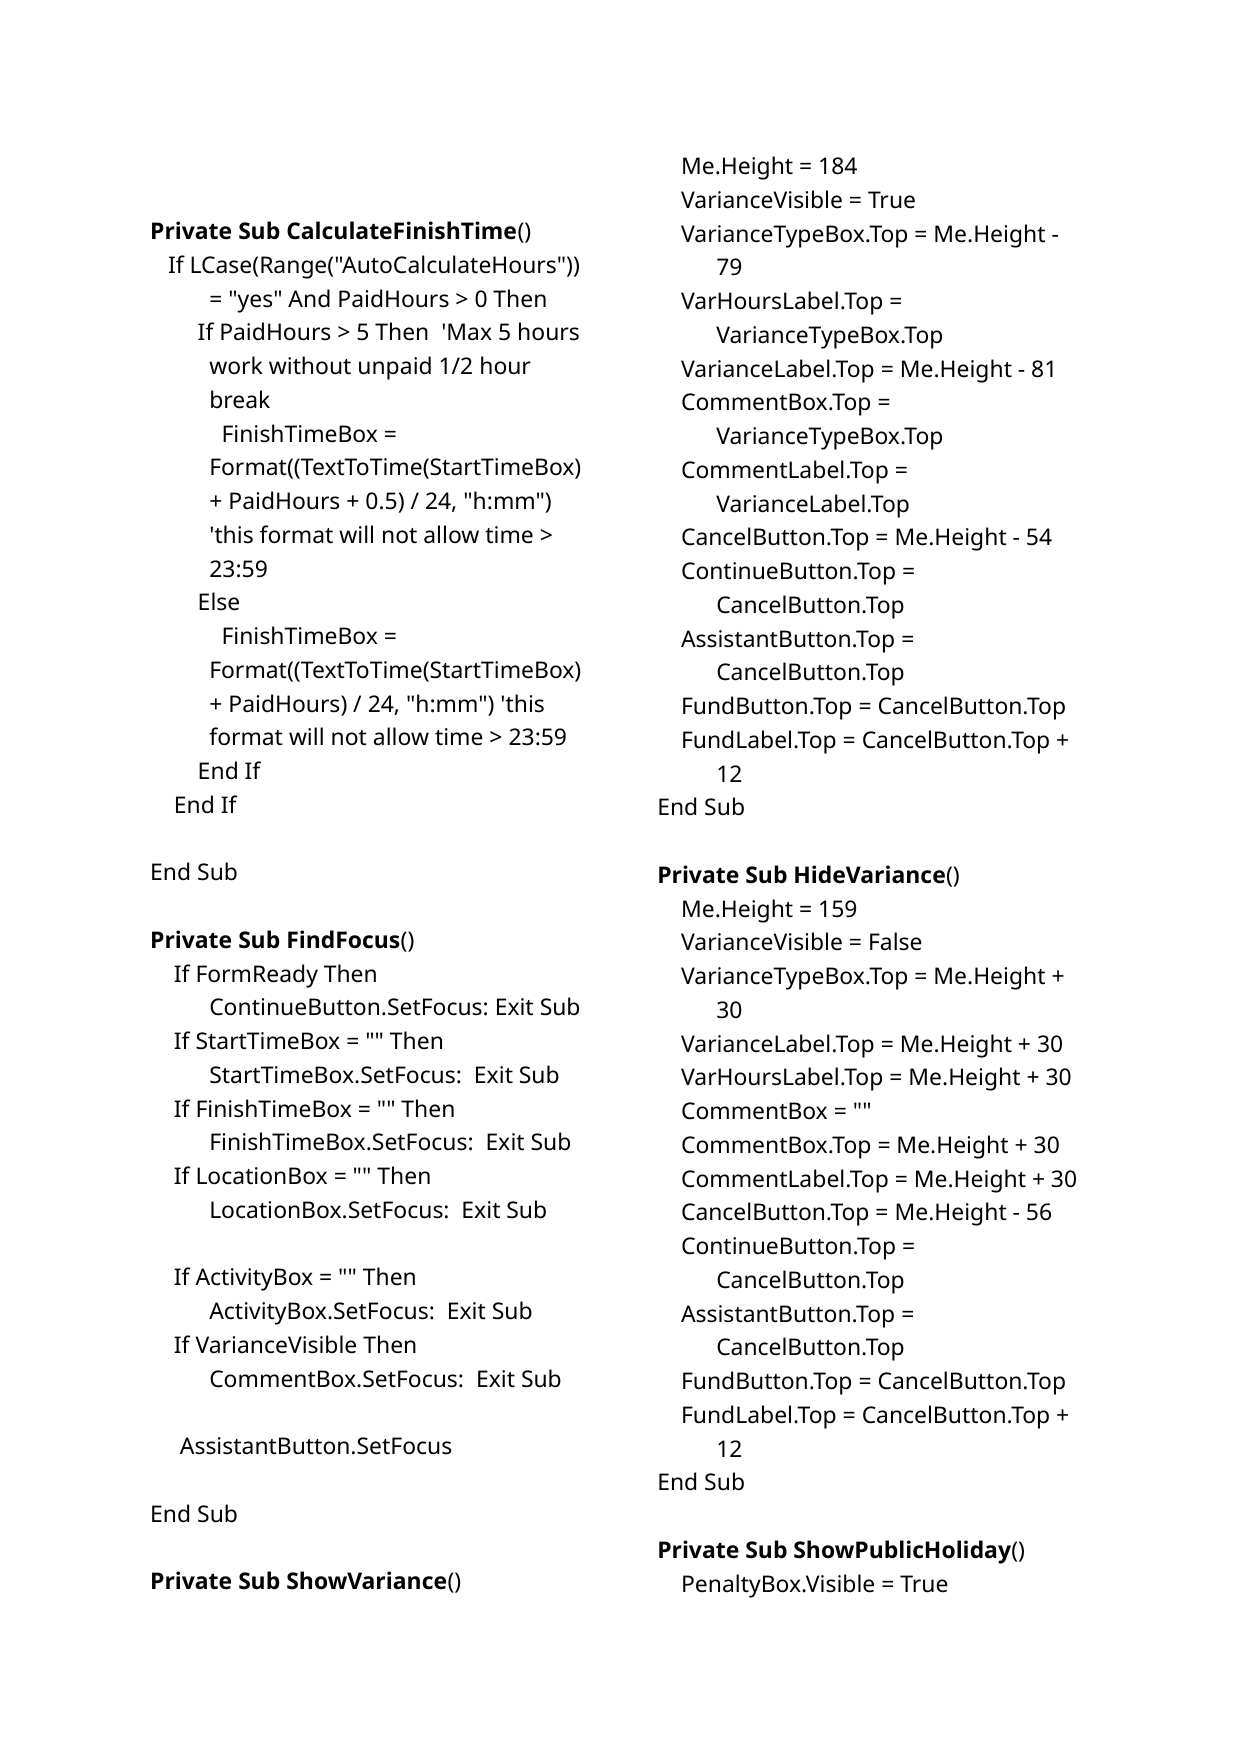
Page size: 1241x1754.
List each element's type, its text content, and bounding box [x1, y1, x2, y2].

text ContinueButton.Top = CancelButton.Top [657, 555, 1090, 620]
text End If [150, 789, 583, 820]
text If LCase(Range("AutoCalculateHours")) = "yes" And PaidHours > 0 Then [150, 249, 583, 314]
text Me.Height = 159 [657, 892, 1090, 924]
text VarianceVisible = False [657, 926, 1090, 957]
text AssistantButton.SetFocus [150, 1430, 583, 1461]
text AssistantButton.Top = CancelButton.Top [657, 622, 1090, 687]
text Private Sub HideVariance() [657, 859, 1090, 890]
text CommentBox.Top = VarianceTypeBox.Top [657, 386, 1090, 451]
text FundLabel.Top = CancelButton.Top + 12 [657, 1399, 1090, 1464]
text CommentBox.Top = Me.Height + 30 [657, 1129, 1090, 1160]
text End Sub [150, 1497, 583, 1529]
text VarianceVisible = True [657, 184, 1090, 215]
text If StartTimeBox = "" Then StartTimeBox.SetFocus: Exit Sub [150, 1025, 583, 1090]
text CommentBox = "" [657, 1095, 1090, 1126]
text End Sub [150, 856, 583, 887]
text If LocationBox = "" Then LocationBox.SetFocus: Exit Sub [150, 1160, 583, 1225]
text ContinueButton.Top = CancelButton.Top [657, 1230, 1090, 1295]
text VarianceTypeBox.Top = Me.Height + 30 [657, 960, 1090, 1025]
text Else [150, 586, 583, 617]
text VarianceTypeBox.Top = Me.Height - 79 [657, 217, 1090, 282]
text VarianceLabel.Top = Me.Height - 81 [657, 352, 1090, 384]
text End Sub [657, 1466, 1090, 1497]
text If VarianceVisible Then CommentBox.SetFocus: Exit Sub [150, 1329, 583, 1394]
text If FinishTimeBox = "" Then FinishTimeBox.SetFocus: Exit Sub [150, 1092, 583, 1157]
text CancelButton.Top = Me.Height - 54 [657, 521, 1090, 552]
text FinishTimeBox = Format((TextToTime(StartTimeBox) + PaidHours) / 24, "h:mm") 'this format will not allow time > 23:59 [150, 620, 583, 752]
text Private Sub FindFocus() [150, 924, 583, 955]
text Private Sub ShowPublicHoliday() [657, 1534, 1090, 1565]
text VarHoursLabel.Top = Me.Height + 30 [657, 1061, 1090, 1092]
text If PaidHours > 5 Then 'Max 5 hours work without unpaid 1/2 hour break [150, 316, 583, 415]
text FundLabel.Top = CancelButton.Top + 12 [657, 724, 1090, 789]
text VarianceLabel.Top = Me.Height + 30 [657, 1027, 1090, 1059]
text AssistantButton.Top = CancelButton.Top [657, 1297, 1090, 1362]
text End If [150, 755, 583, 786]
text If ActivityBox = "" Then ActivityBox.SetFocus: Exit Sub [150, 1261, 583, 1326]
text Private Sub CalculateFinishTime() [150, 215, 583, 246]
text CommentLabel.Top = Me.Height + 30 [657, 1162, 1090, 1194]
text CommentLabel.Top = VarianceLabel.Top [657, 454, 1090, 519]
text FinishTimeBox = Format((TextToTime(StartTimeBox) + PaidHours + 0.5) / 24, "h:mm") 'this format will not allow time > 23:59 [150, 417, 583, 584]
text FundButton.Top = CancelButton.Top [657, 1365, 1090, 1396]
text Private Sub ShowVariance() [150, 1565, 583, 1596]
text PenaltyBox.Visible = True [657, 1567, 1090, 1599]
text Me.Height = 184 [657, 150, 1090, 181]
text FundButton.Top = CancelButton.Top [657, 690, 1090, 721]
text CancelButton.Top = Me.Height - 56 [657, 1196, 1090, 1227]
text If FormReady Then ContinueButton.SetFocus: Exit Sub [150, 957, 583, 1022]
text VarHoursLabel.Top = VarianceTypeBox.Top [657, 285, 1090, 350]
text End Sub [657, 791, 1090, 822]
